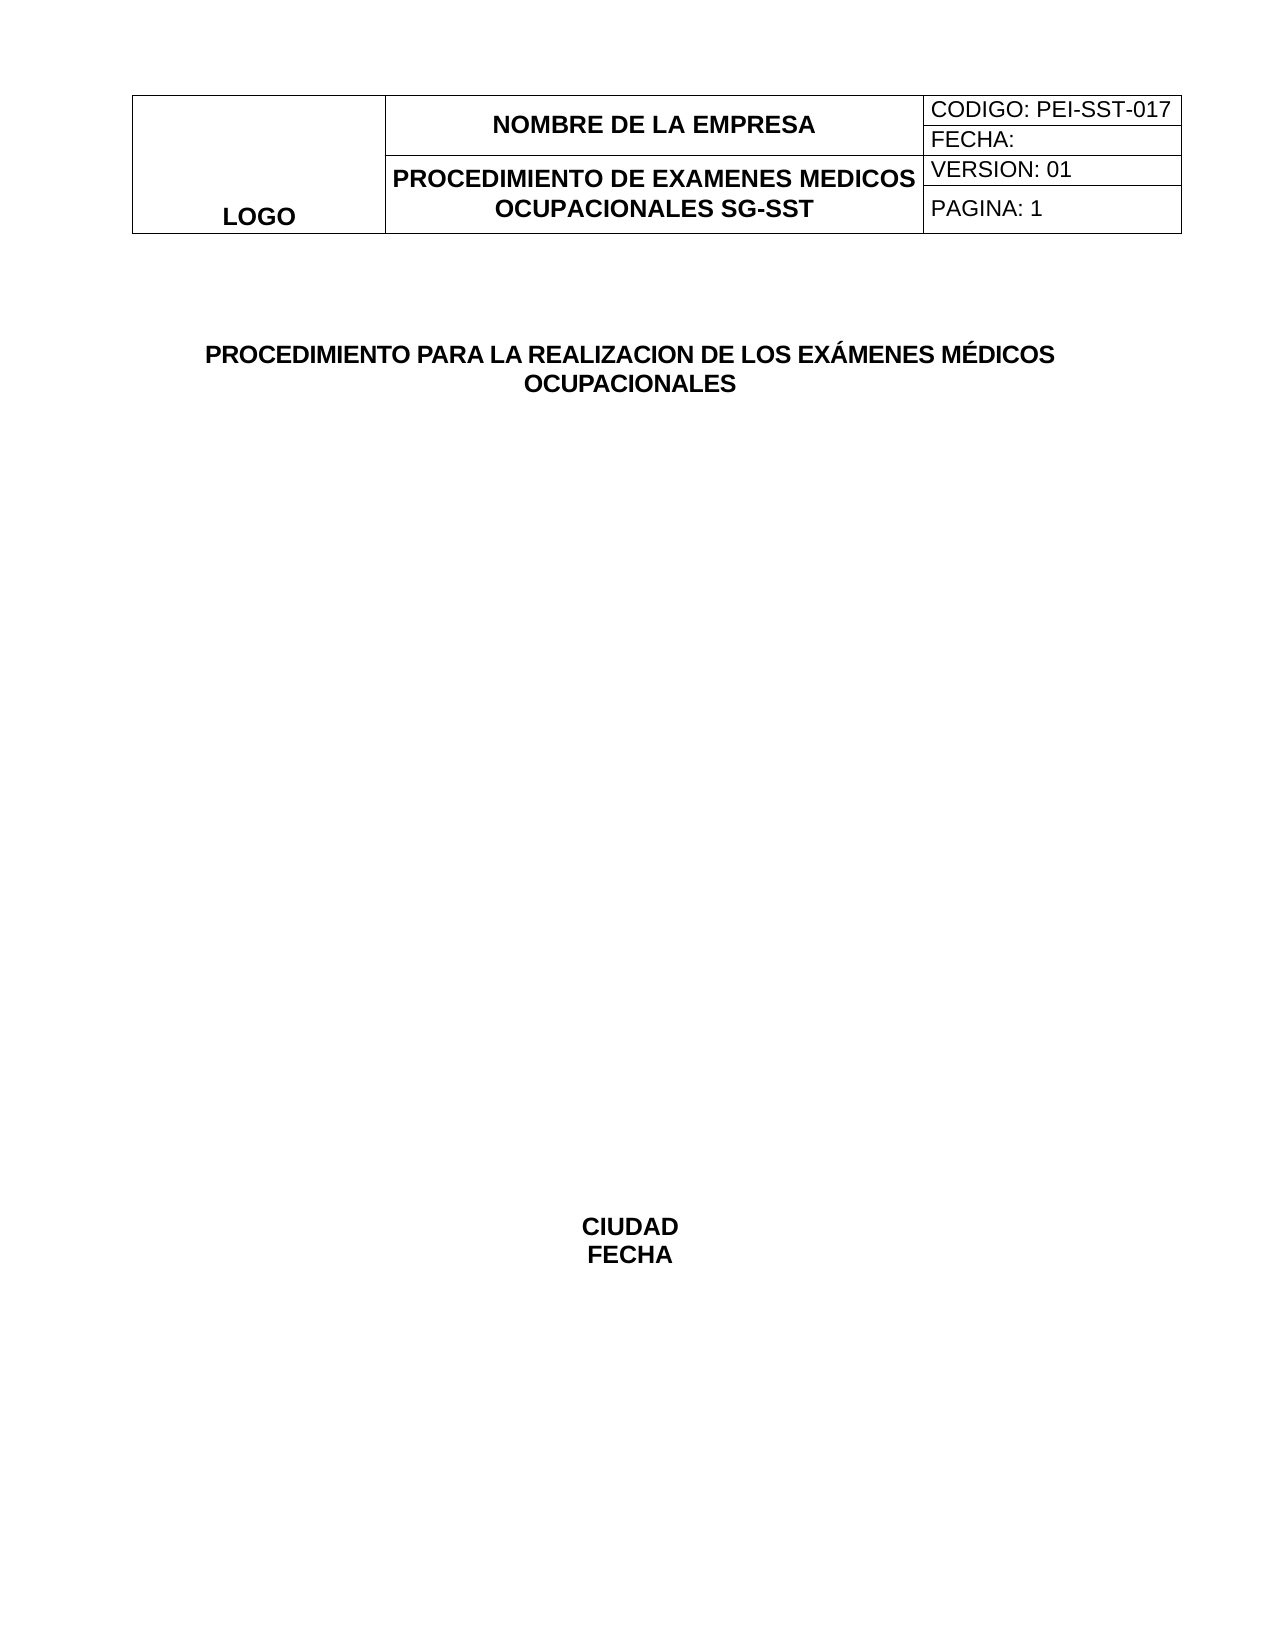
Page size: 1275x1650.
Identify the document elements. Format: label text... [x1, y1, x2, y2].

text PROCEDIMIENTO PARA LA REALIZACION DE LOS EXÁMENES MÉDICOS OCUPACIONALES [162, 341, 1098, 398]
text FECHA [162, 1241, 1098, 1269]
text CIUDAD [162, 1212, 1098, 1241]
